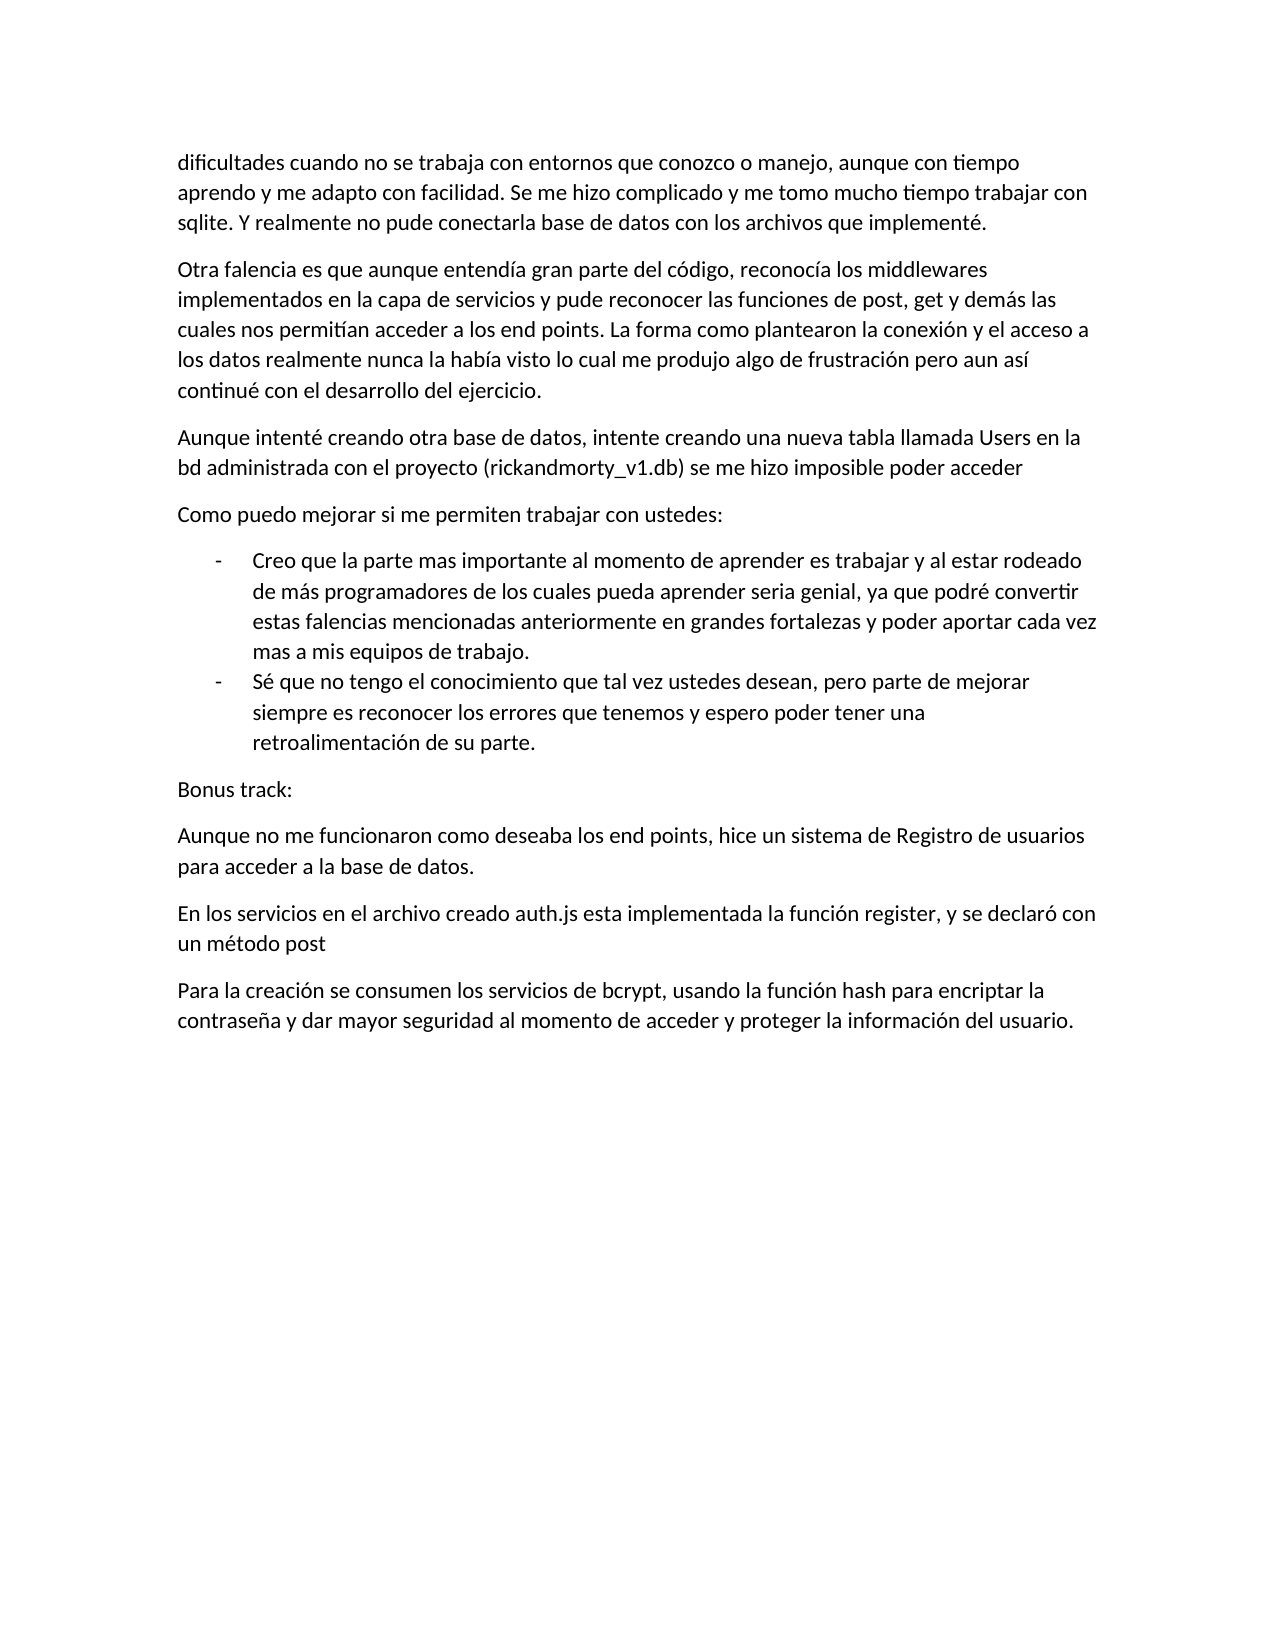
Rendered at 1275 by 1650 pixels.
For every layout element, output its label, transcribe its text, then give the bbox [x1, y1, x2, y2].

text Aunque intenté creando otra base de datos, intente creando una nueva tabla llamada Users en la bd administrada con el proyecto (rickandmorty_v1.db) se me hizo imposible poder acceder [177, 423, 1098, 481]
list Sé que no tengo el conocimiento que tal vez ustedes desean, pero parte de mejorar siempre es reconocer los errores que tenemos y espero poder tener una retroalimentación de su parte. [215, 667, 1098, 756]
list Creo que la parte mas importante al momento de aprender es trabajar y al estar rodeado de más programadores de los cuales pueda aprender seria genial, ya que podré convertir estas falencias mencionadas anteriormente en grandes fortalezas y poder aportar cada vez mas a mis equipos de trabajo. [215, 547, 1098, 665]
text Como puedo mejorar si me permiten trabajar con ustedes: [177, 500, 1098, 528]
text Bonus track: [177, 775, 1098, 803]
text Para la creación se consumen los servicios de bcrypt, usando la función hash para encriptar la contraseña y dar mayor seguridad al momento de acceder y proteger la información del usuario. [177, 976, 1098, 1034]
text Aunque no me funcionaron como deseaba los end points, hice un sistema de Registro de usuarios para acceder a la base de datos. [177, 822, 1098, 880]
text Otra falencia es que aunque entendía gran parte del código, reconocía los middlewares implementados en la capa de servicios y pude reconocer las funciones de post, get y demás las cuales nos permitían acceder a los end points. La forma como plantearon la conexión y el acceso a los datos realmente nunca la había visto lo cual me produjo algo de frustración pero aun así continué con el desarrollo del ejercicio. [177, 255, 1098, 404]
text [177, 148, 1098, 236]
text En los servicios en el archivo creado auth.js esta implementada la función register, y se declaró con un método post [177, 899, 1098, 957]
